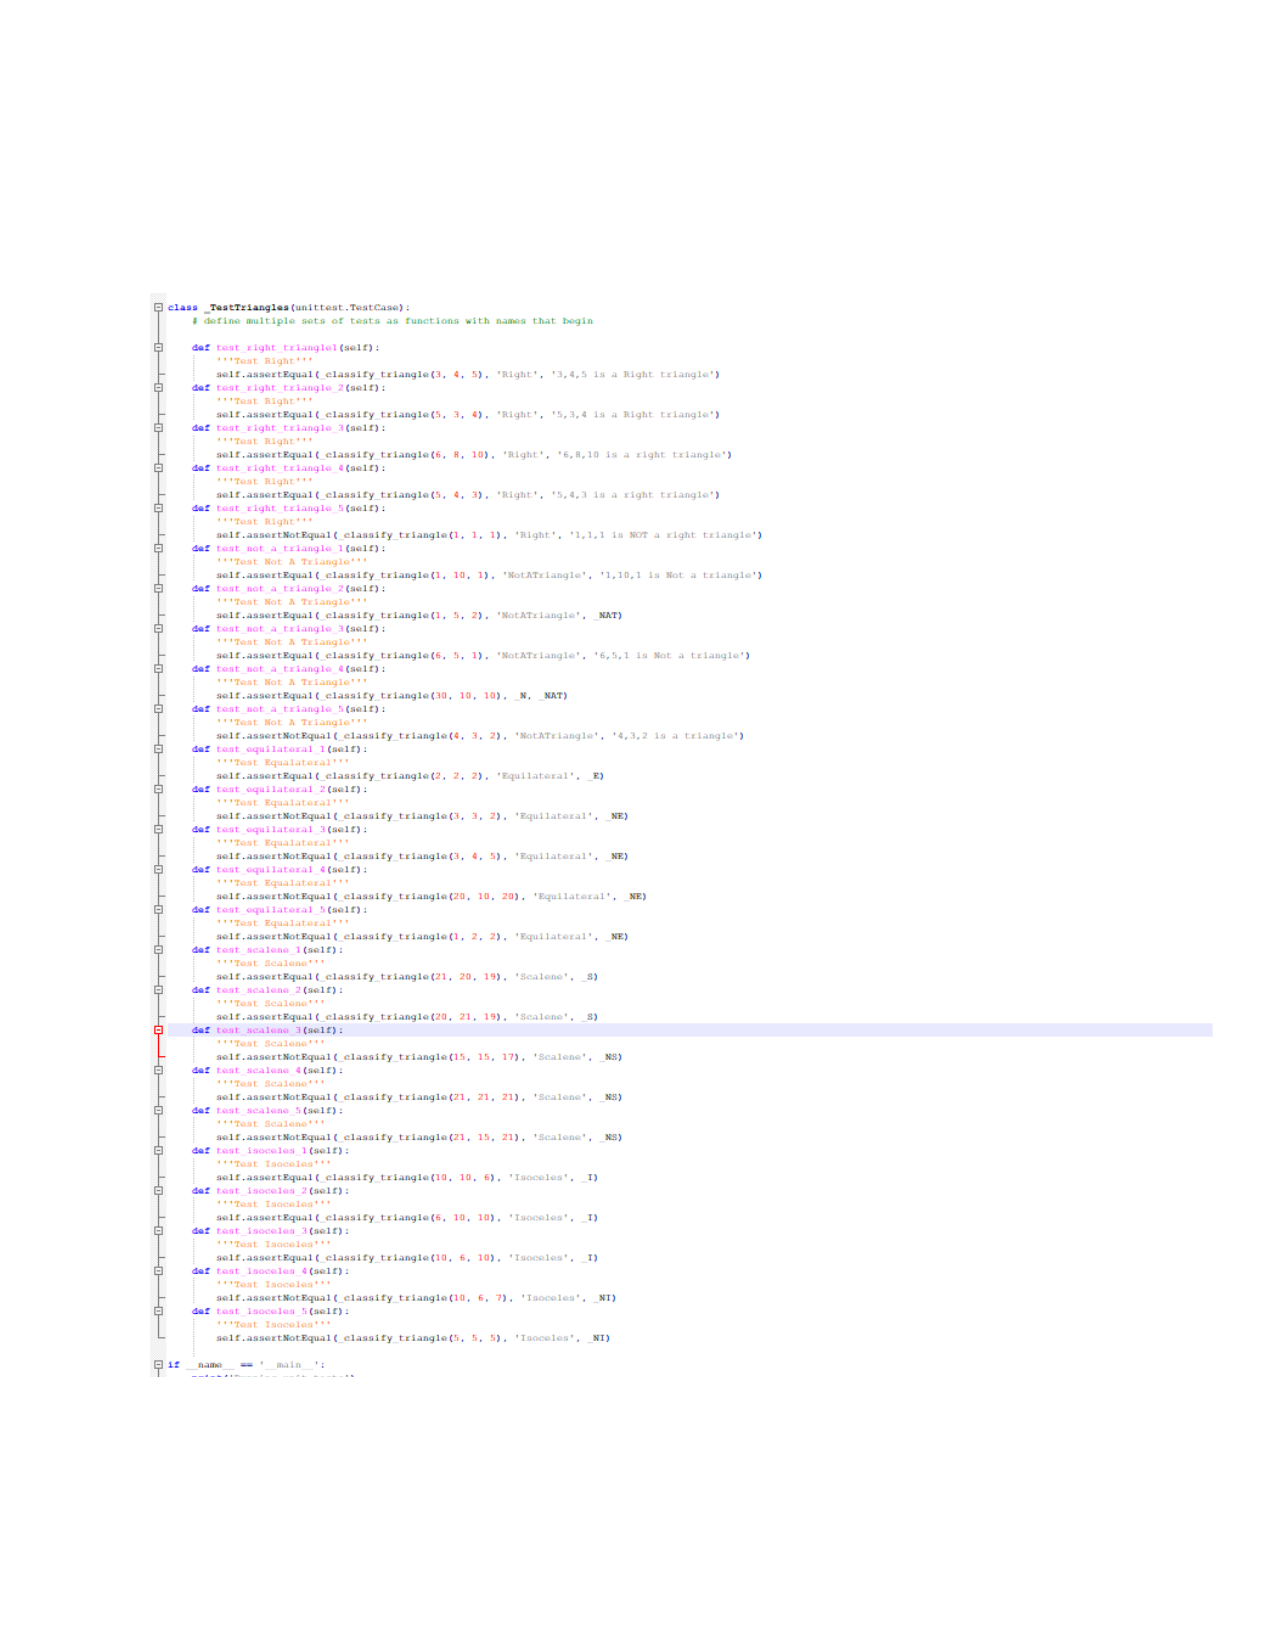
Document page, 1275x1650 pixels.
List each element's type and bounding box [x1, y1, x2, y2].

picture [150, 293, 1213, 1377]
